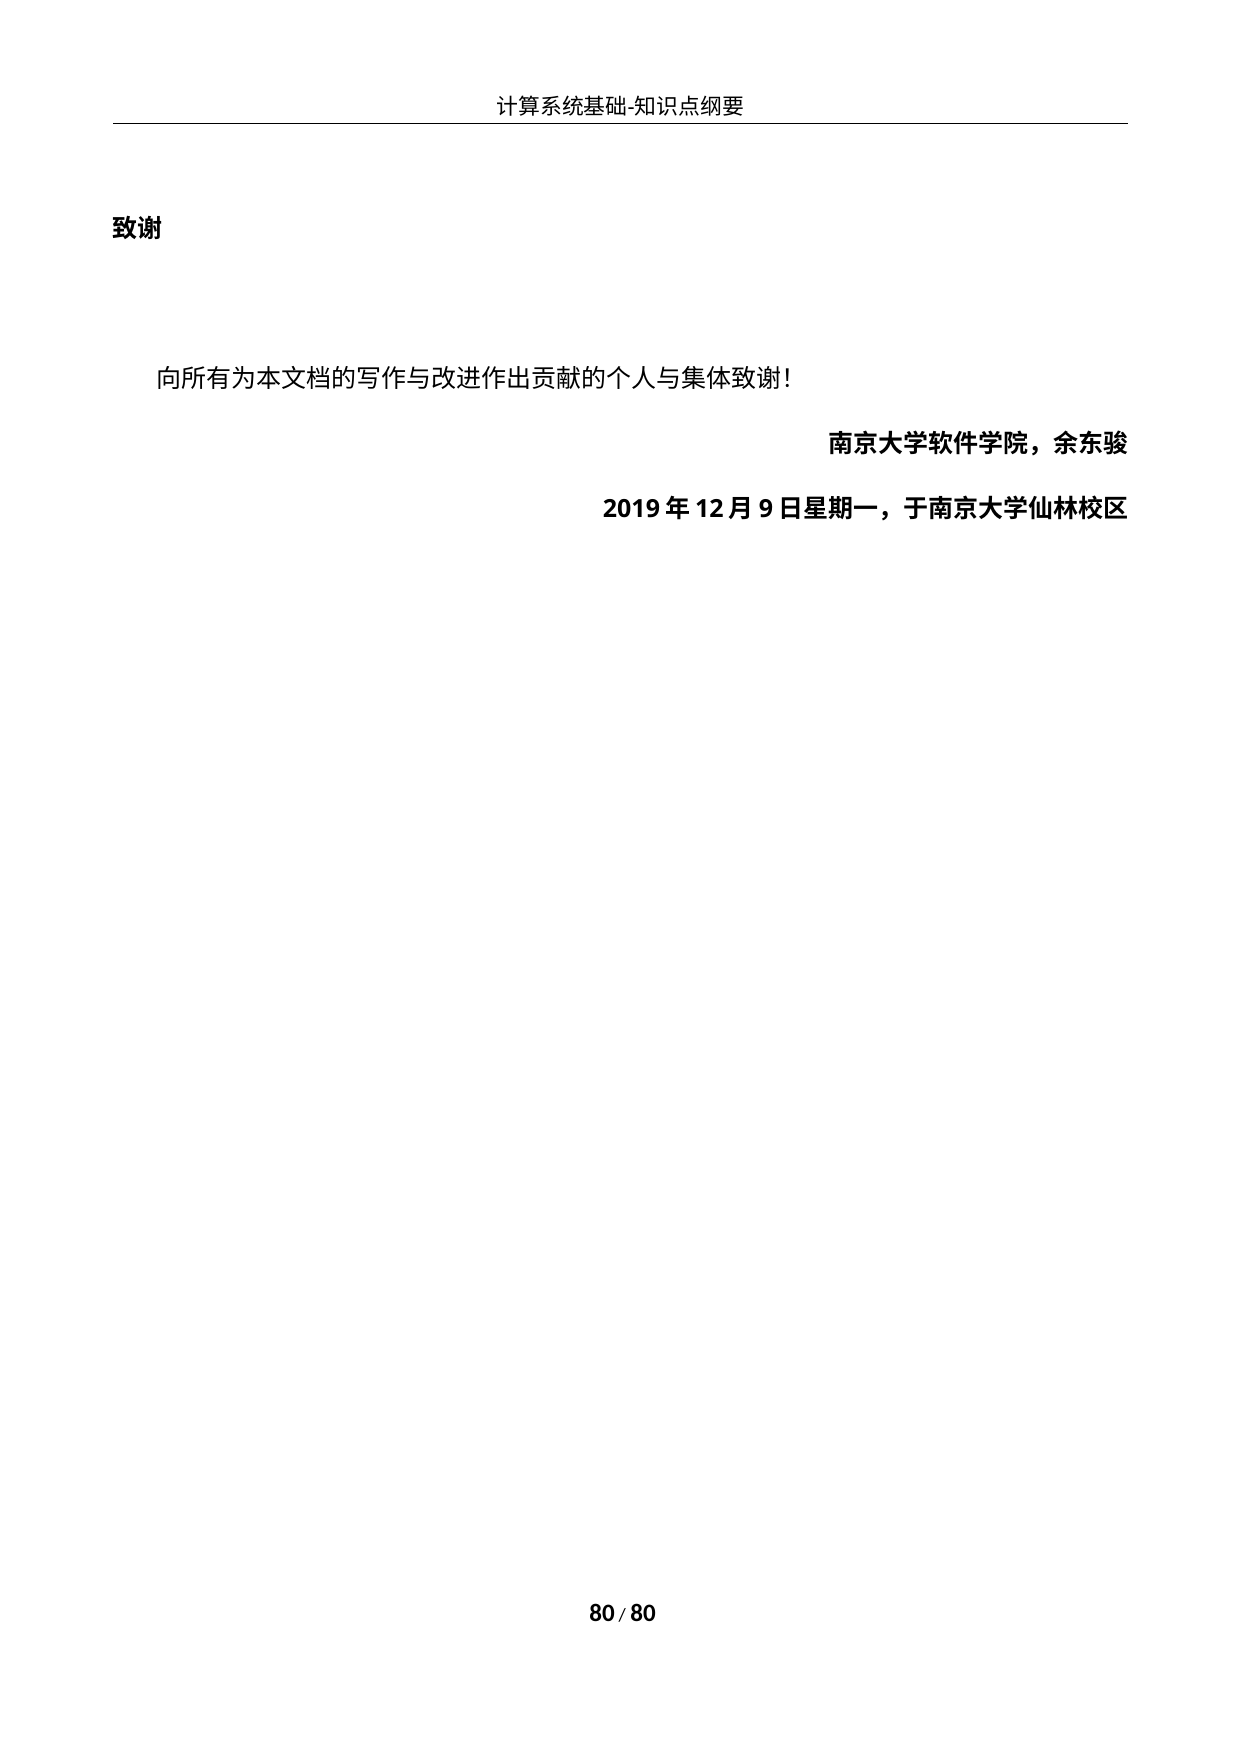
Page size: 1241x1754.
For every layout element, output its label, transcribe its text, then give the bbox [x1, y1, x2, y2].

text 向所有为本文档的写作与改进作出贡献的个人与集体致谢！ [112, 344, 1128, 409]
text 2019年12月9日星期一，于南京大学仙林校区 [112, 474, 1128, 539]
subtitle 致谢 [112, 194, 1128, 259]
text 南京大学软件学院，余东骏 [112, 409, 1128, 474]
